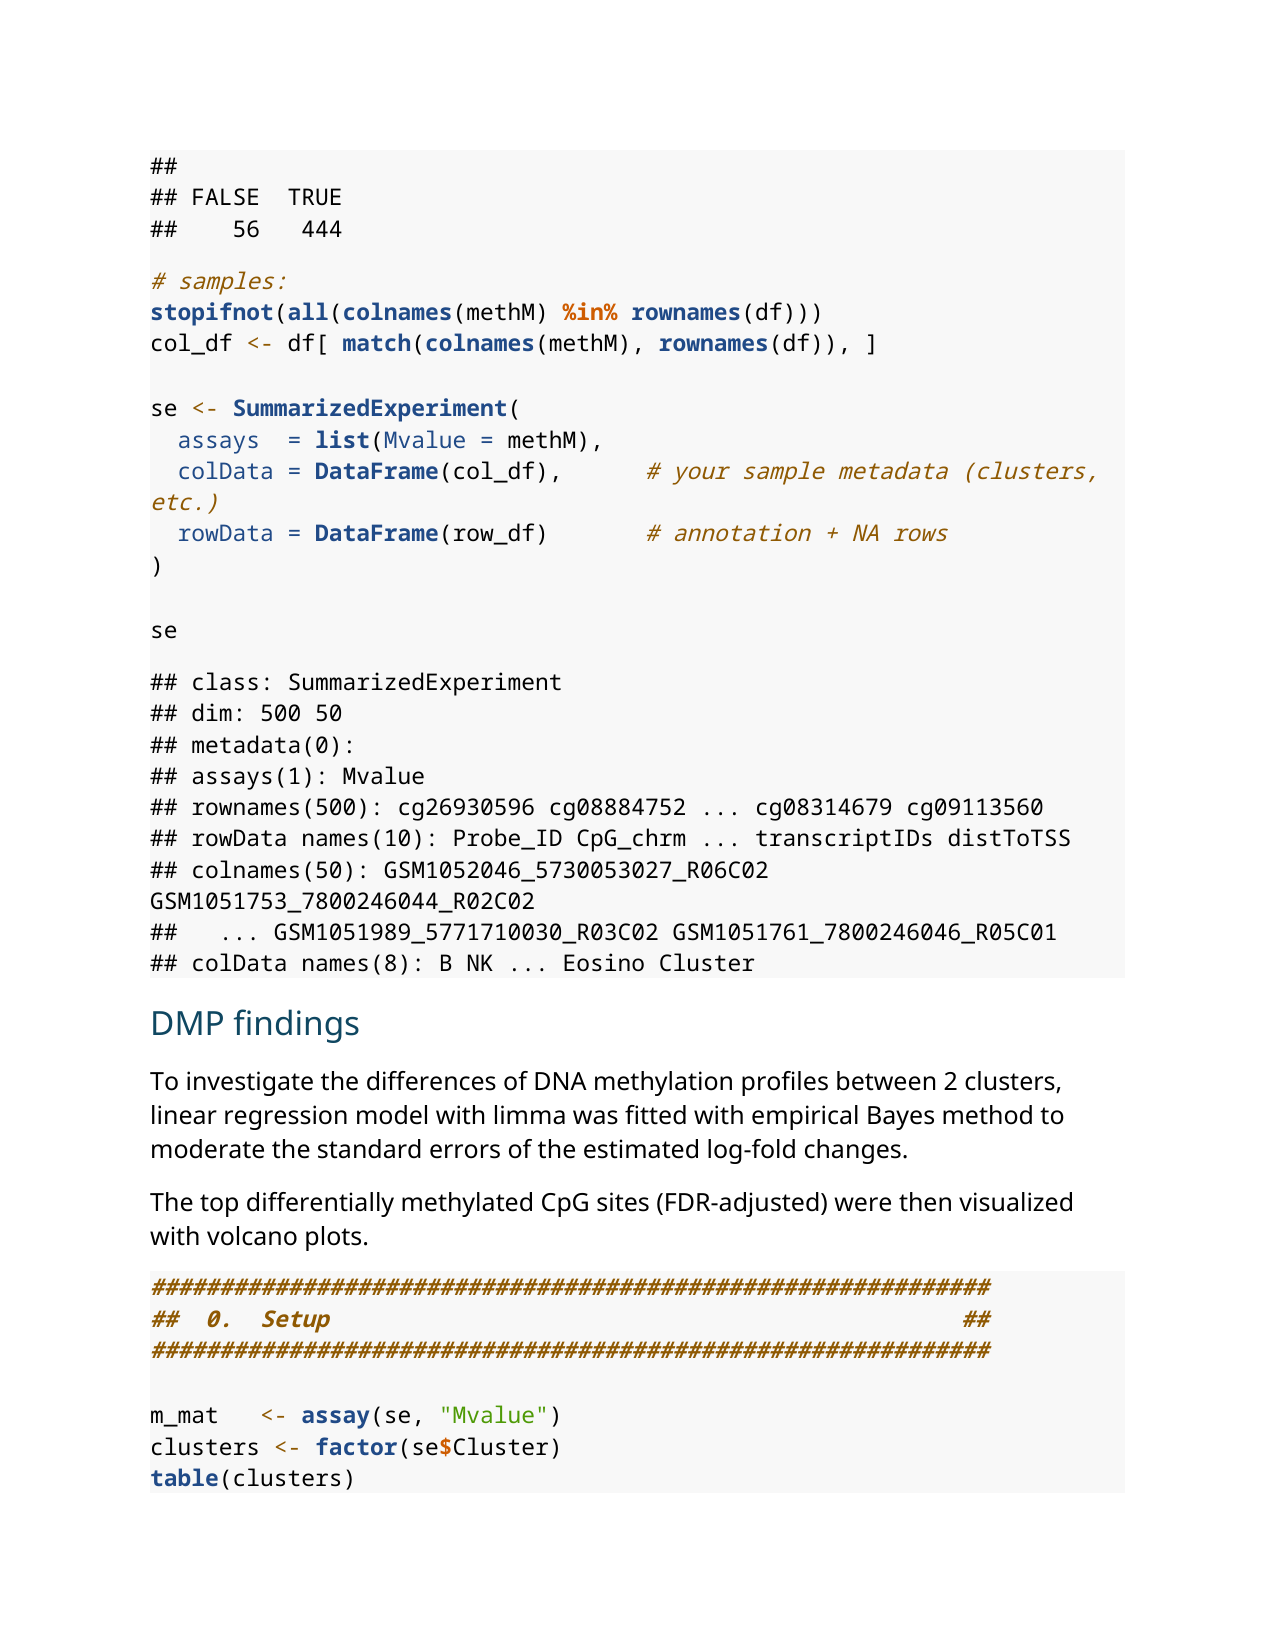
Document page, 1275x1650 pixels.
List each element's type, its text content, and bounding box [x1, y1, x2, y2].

text # samples: stopifnot(all(colnames(methM) %in% rownames(df))) col_df <- df[ match(colnames(methM), rownames(df)), ] se <- SummarizedExperiment( assays = list(Mvalue = methM), colData = DataFrame(col_df), # your sample metadata (clusters, etc.) rowData = DataFrame(row_df) # annotation + NA rows ) se [150, 264, 1125, 645]
text ## class: SummarizedExperiment ## dim: 500 50 ## metadata(0): ## assays(1): Mvalue ## rownames(500): cg26930596 cg08884752 ... cg08314679 cg09113560 ## rowData names(10): Probe_ID CpG_chrm ... transcriptIDs distToTSS ## colnames(50): GSM1052046_5730053027_R06C02 GSM1051753_7800246044_R02C02 ## ... GSM1051989_5771710030_R03C02 GSM1051761_7800246046_R05C01 ## colData names(8): B NK ... Eosino Cluster [150, 666, 1125, 978]
text To investigate the differences of DNA methylation profiles between 2 clusters, linear regression model with limma was fitted with empirical Bayes method to moderate the standard errors of the estimated log-fold changes. [150, 1063, 1125, 1166]
subtitle DMP findings [150, 999, 1125, 1045]
text The top differentially methylated CpG sites (FDR-adjusted) were then visualized with volcano plots. [150, 1184, 1125, 1253]
text ## ## FALSE TRUE ## 56 444 [150, 150, 1125, 244]
text ############################################################# ## 0. Setup ## ############################################################# m_mat <- assay(se, "Mvalue") clusters <- factor(se$Cluster) table(clusters) [150, 1271, 1125, 1493]
